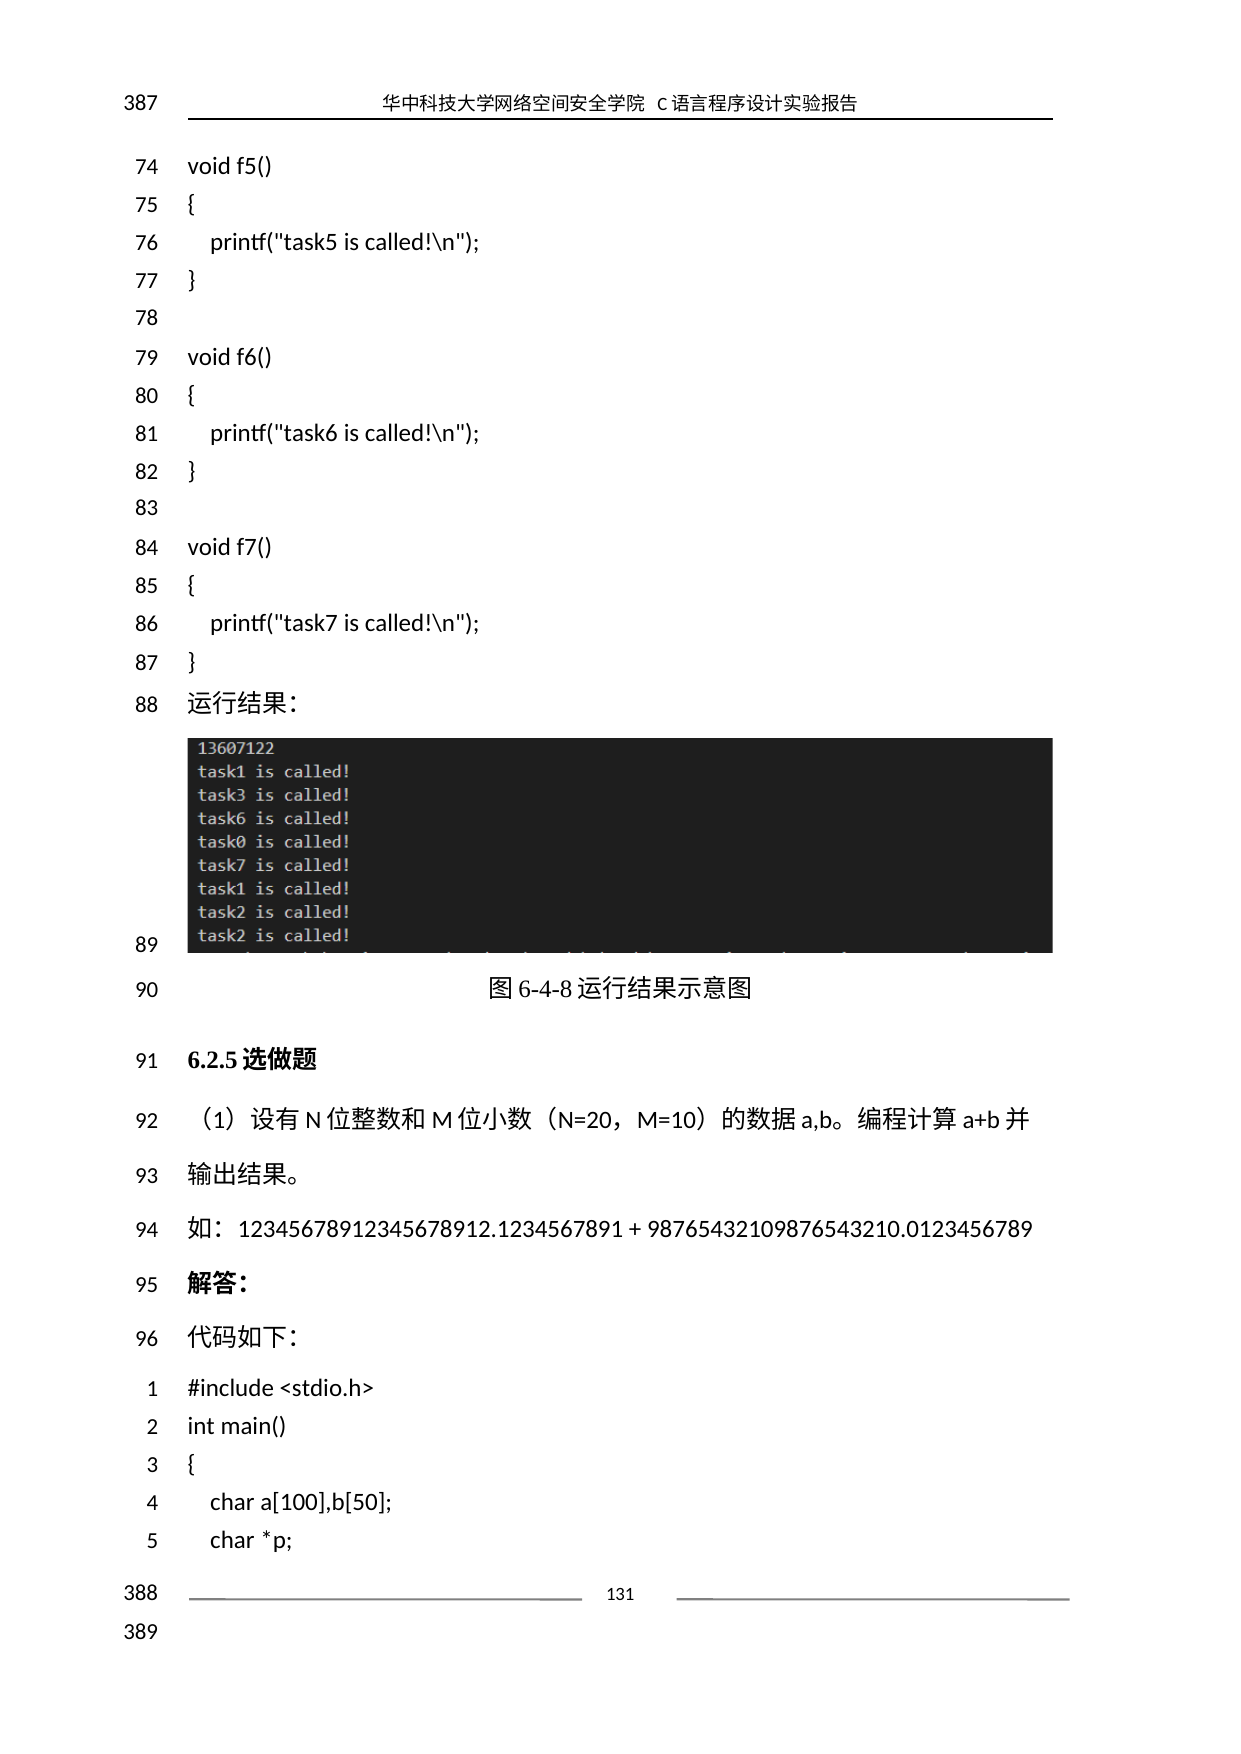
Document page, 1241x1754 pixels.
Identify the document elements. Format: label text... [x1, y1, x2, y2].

text } [187, 455, 1053, 486]
text 代码如下： [187, 1317, 1053, 1354]
text 如：12345678912345678912.1234567891 + 98765432109876543210.0123456789 [187, 1209, 1053, 1245]
text { [187, 379, 1053, 409]
text } [187, 264, 1053, 295]
text 解答： [187, 1263, 1053, 1299]
text （1）设有N位整数和M位小数（N=20，M=10）的数据a,b。编程计算a+b并输出结果。 [187, 1100, 1053, 1191]
text { [187, 569, 1053, 600]
subtitle 6.2.5选做题 [187, 1039, 1053, 1076]
text printf("task6 is called!\n"); [187, 417, 1053, 447]
text printf("task5 is called!\n"); [187, 226, 1053, 257]
text 运行结果： [187, 684, 1053, 720]
text int main() [187, 1410, 1053, 1441]
text { [187, 188, 1053, 219]
text char a[100],b[50]; [187, 1486, 1053, 1517]
text 图6-4-8运行结果示意图 [187, 968, 1053, 1004]
text { [187, 1448, 1053, 1479]
picture [187, 738, 1053, 953]
text } [187, 646, 1053, 676]
text printf("task7 is called!\n"); [187, 607, 1053, 638]
text void f5() [187, 150, 1053, 181]
text #include <stdio.h> [187, 1372, 1053, 1402]
text void f6() [187, 341, 1053, 371]
text char *p; [187, 1524, 1053, 1555]
text void f7() [187, 531, 1053, 562]
